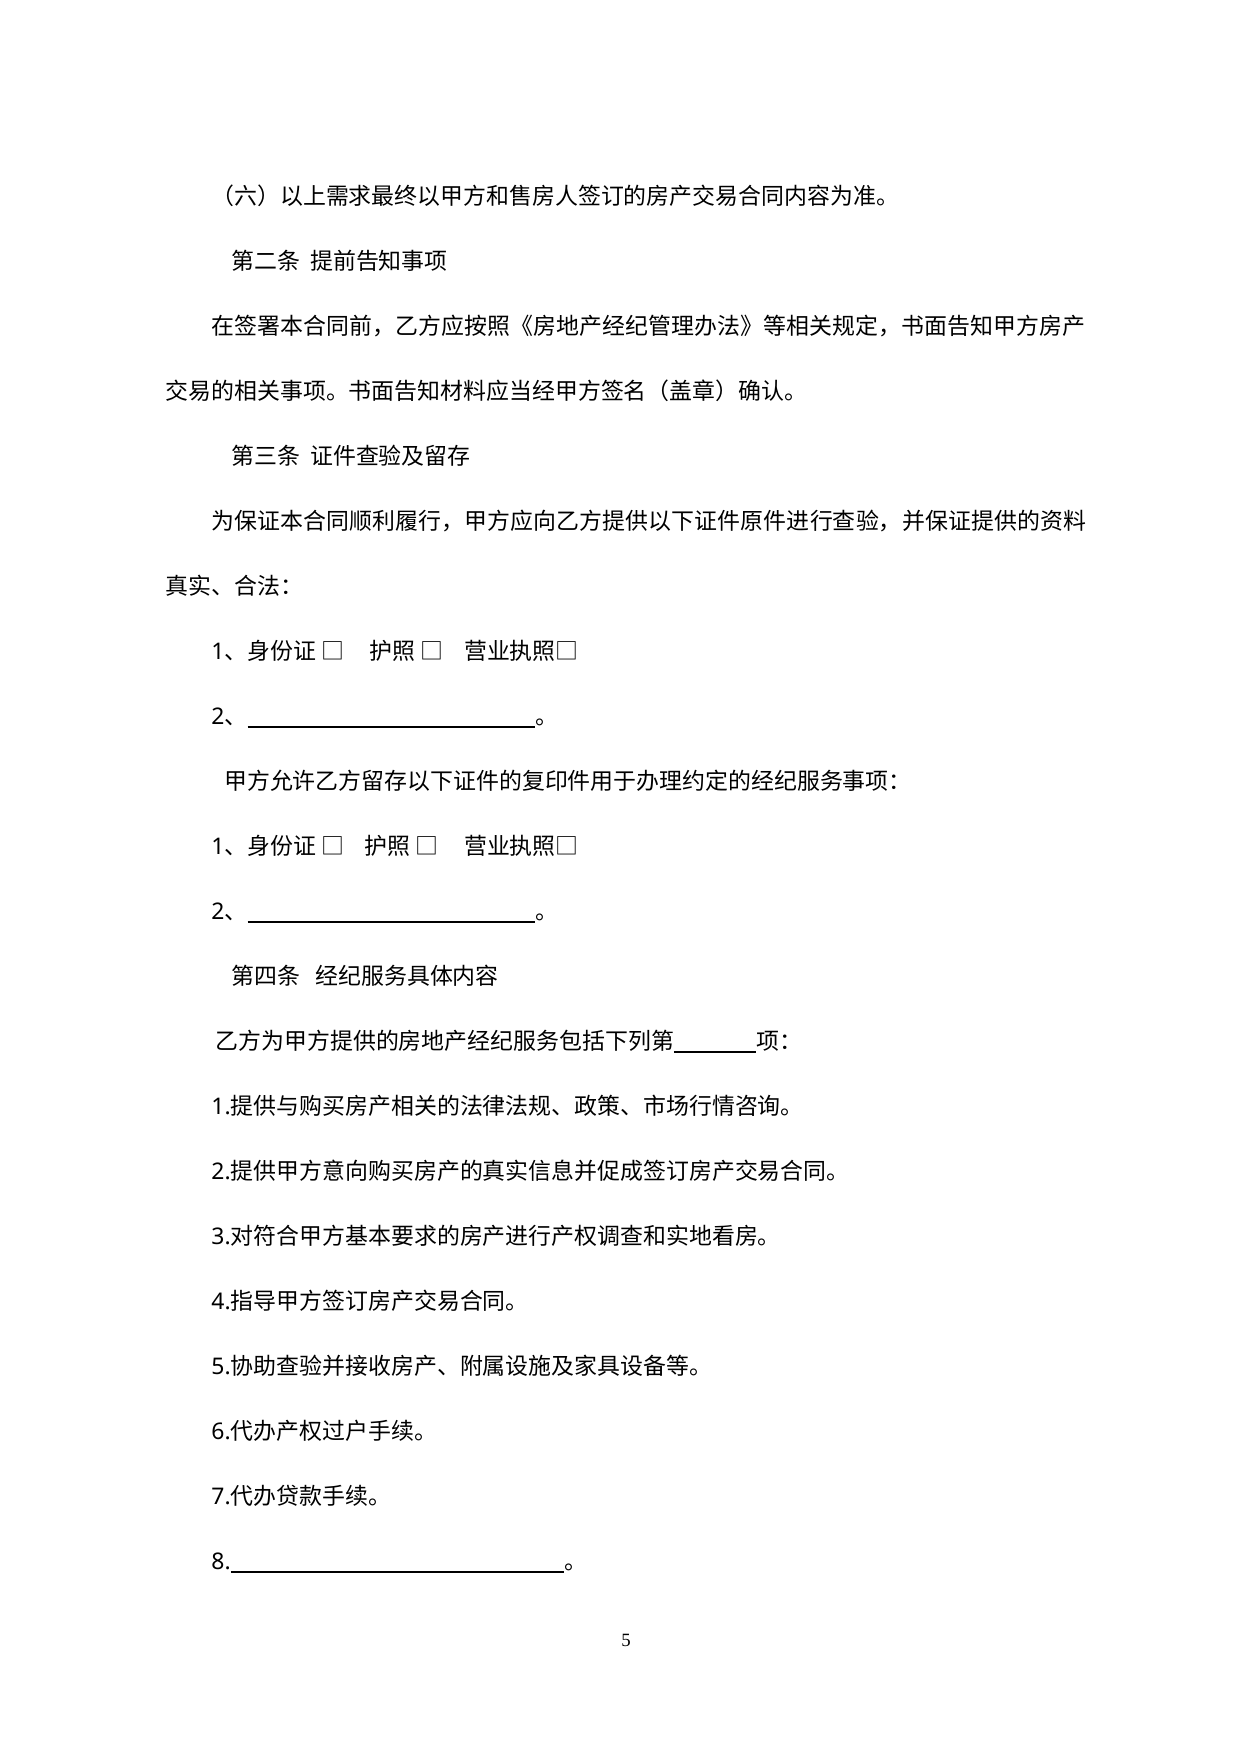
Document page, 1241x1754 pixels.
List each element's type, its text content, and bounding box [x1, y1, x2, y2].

text 5.协助查验并接收房产、附属设施及家具设备等。 [165, 1332, 1087, 1397]
text 2、 。 [165, 877, 1087, 942]
text 甲方允许乙方留存以下证件的复印件用于办理约定的经纪服务事项： [224, 747, 1087, 812]
text 1、身份证 □ 护照 □ 营业执照□ [165, 617, 1087, 682]
text 为保证本合同顺利履行，甲方应向乙方提供以下证件原件进行查验，并保证提供的资料真实、合法： [165, 487, 1087, 617]
text （六）以上需求最终以甲方和售房人签订的房产交易合同内容为准。 [165, 162, 1087, 227]
text 2、 。 [165, 682, 1087, 747]
text 1、身份证 □ 护照 □ 营业执照□ [165, 812, 1087, 877]
text 7.代办贷款手续。 [165, 1462, 1087, 1527]
text 4.指导甲方签订房产交易合同。 [165, 1267, 1087, 1332]
text 第四条 经纪服务具体内容 [231, 942, 1087, 1007]
text 6.代办产权过户手续。 [165, 1397, 1087, 1462]
text 第二条 提前告知事项 [231, 227, 1087, 292]
text 3.对符合甲方基本要求的房产进行产权调查和实地看房。 [165, 1202, 1087, 1267]
text 第三条 证件查验及留存 [231, 422, 1087, 487]
text 乙方为甲方提供的房地产经纪服务包括下列第 项： [165, 1007, 1087, 1072]
text 2.提供甲方意向购买房产的真实信息并促成签订房产交易合同。 [165, 1137, 1087, 1202]
text 在签署本合同前，乙方应按照《房地产经纪管理办法》等相关规定，书面告知甲方房产交易的相关事项。书面告知材料应当经甲方签名（盖章）确认。 [165, 292, 1087, 422]
text 8. 。 [165, 1527, 1087, 1592]
text 1.提供与购买房产相关的法律法规、政策、市场行情咨询。 [165, 1072, 1087, 1137]
